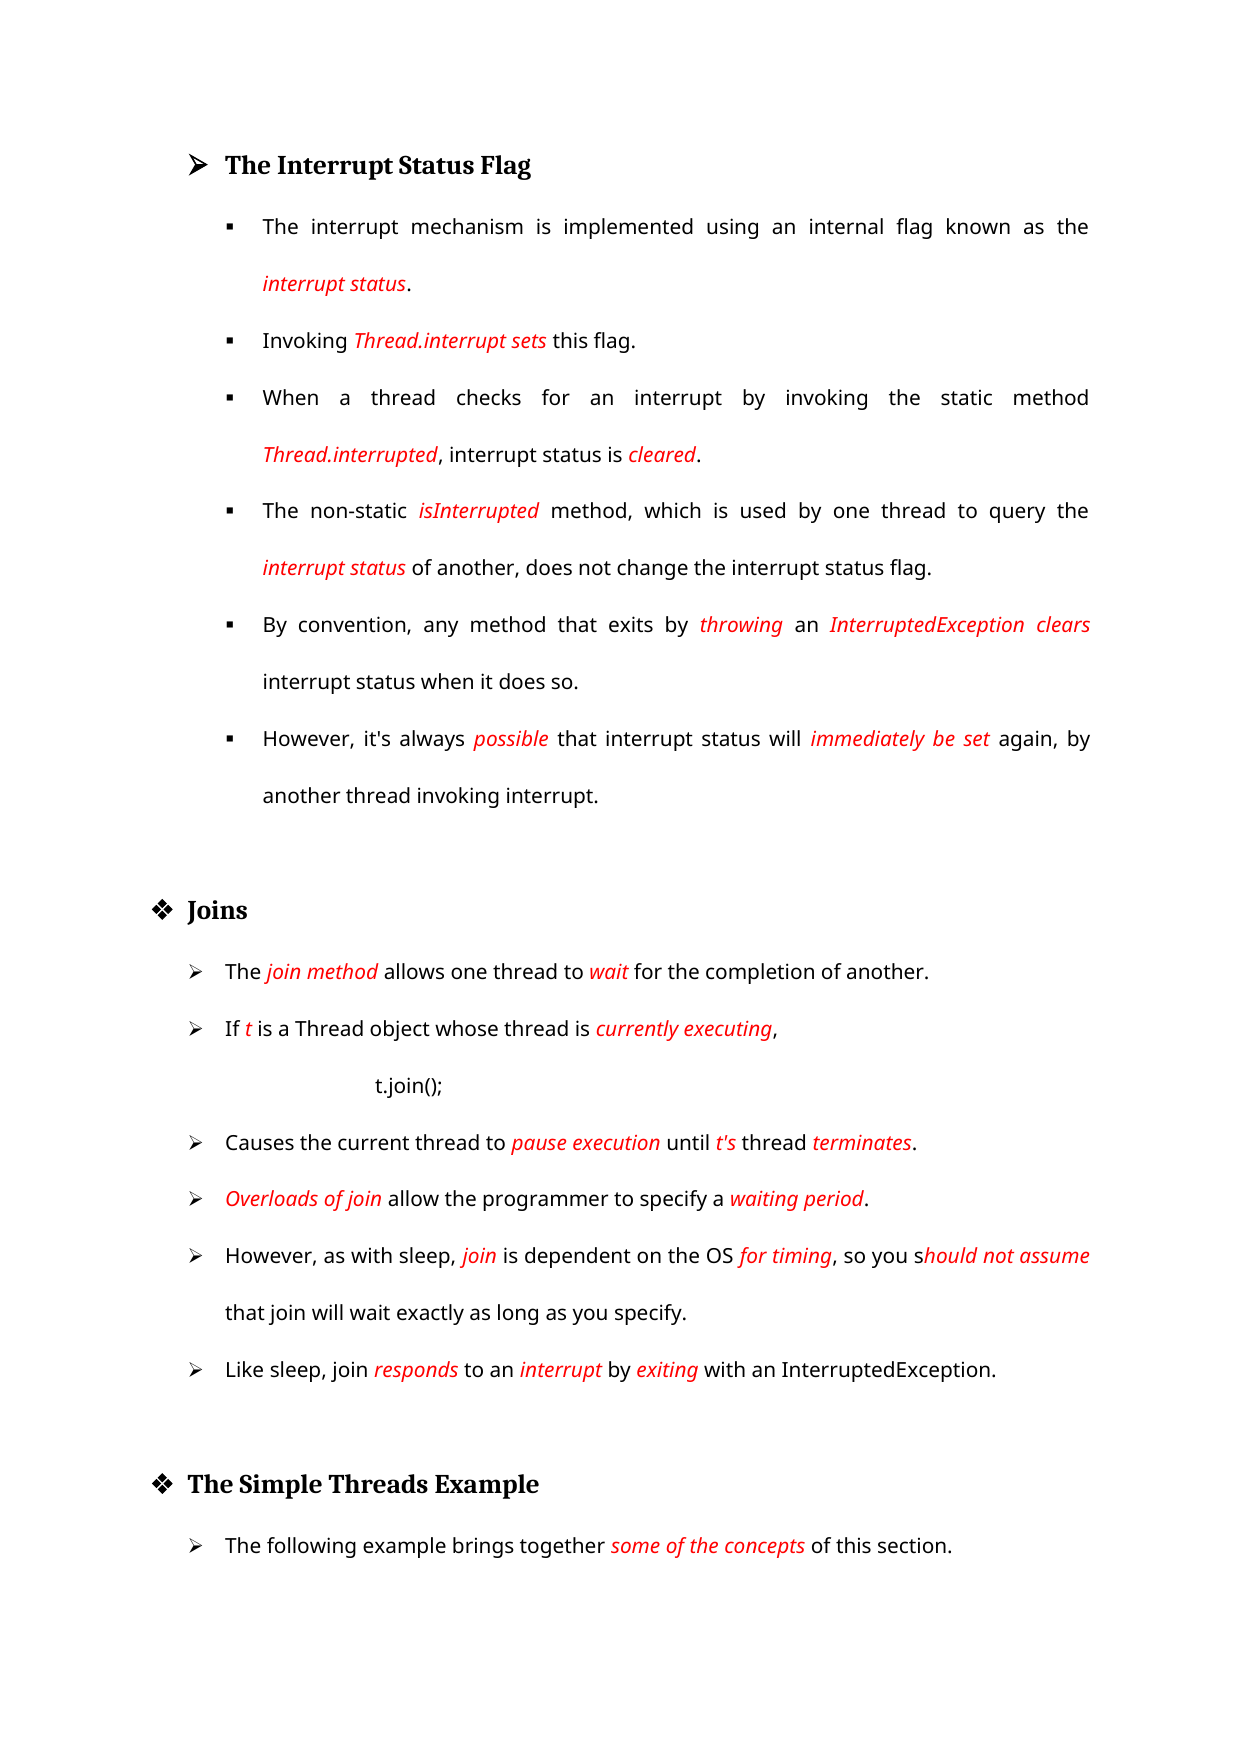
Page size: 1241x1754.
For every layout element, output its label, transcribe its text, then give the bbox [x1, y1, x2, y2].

list Joins [150, 895, 1090, 926]
list The join method allows one thread to wait for the completion of another. [187, 957, 1090, 986]
list If t is a Thread object whose thread is currently executing, [187, 1014, 1090, 1042]
list The following example brings together some of the concepts of this section. [187, 1531, 1090, 1560]
list The non-static isInterrupted method, which is used by one thread to query the interrupt status of another, does not change the interrupt status flag. [225, 497, 1090, 582]
list When a thread checks for an interrupt by invoking the static method Thread.interrupted, interrupt status is cleared. [225, 383, 1090, 468]
list The interrupt mechanism is implemented using an internal flag known as the interrupt status. [225, 212, 1090, 298]
list By convention, any method that exits by throwing an InterruptedException clears interrupt status when it does so. [225, 610, 1090, 696]
list The Simple Threads Example [150, 1469, 1090, 1500]
list Like sleep, join responds to an interrupt by exiting with an InterruptedException. [187, 1355, 1090, 1384]
list Causes the current thread to pause execution until t's thread terminates. [187, 1128, 1090, 1156]
list The Interrupt Status Flag [187, 150, 1090, 181]
list Invoking Thread.interrupt sets this flag. [225, 326, 1090, 354]
list However, it's always possible that interrupt status will immediately be set again, by another thread invoking interrupt. [225, 724, 1090, 809]
list However, as with sleep, join is dependent on the OS for timing, so you should not assume that join will wait exactly as long as you specify. [187, 1241, 1090, 1327]
list Overloads of join allow the programmer to specify a waiting period. [187, 1184, 1090, 1213]
list t.join(); [300, 1071, 1090, 1099]
